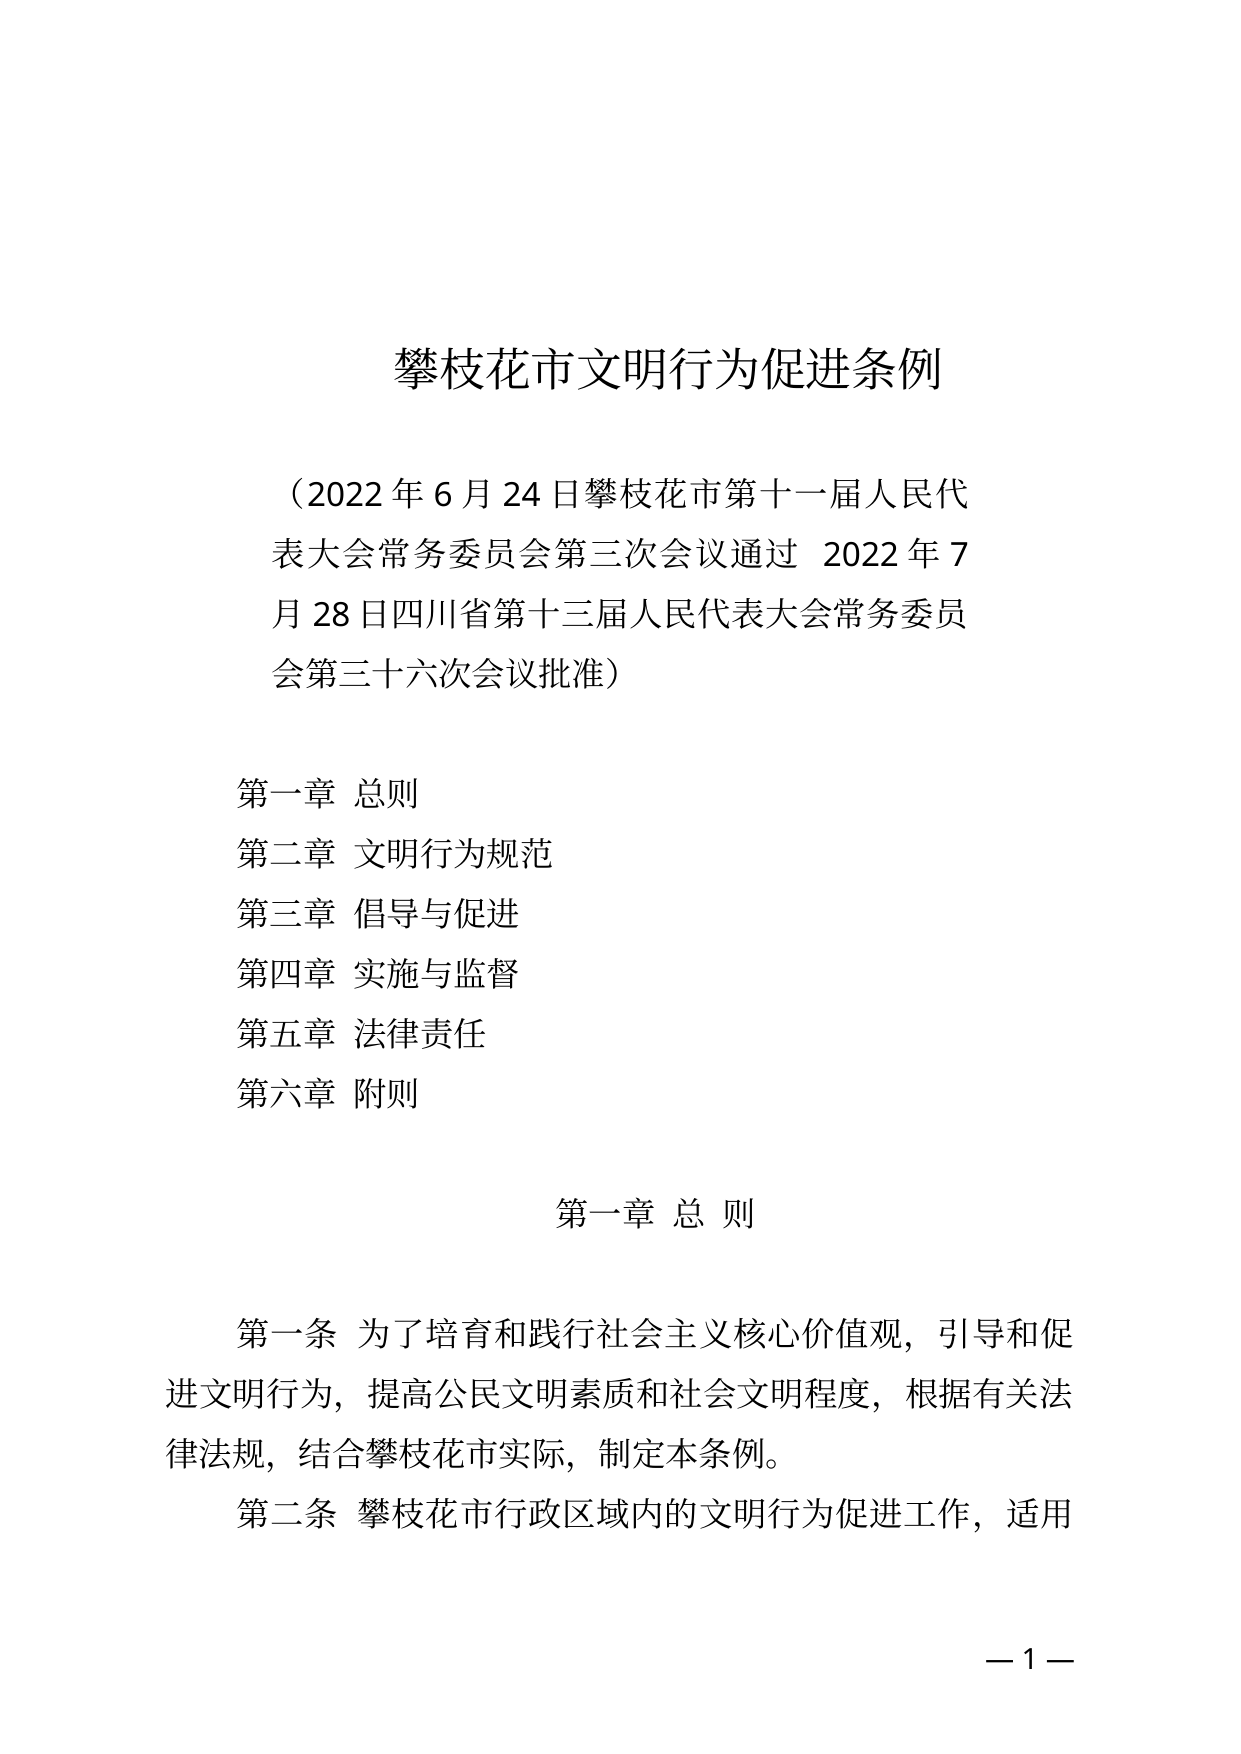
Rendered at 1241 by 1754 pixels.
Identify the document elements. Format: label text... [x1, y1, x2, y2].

text 第一章 总则 [165, 758, 1075, 818]
text 第二章 文明行为规范 [165, 818, 1075, 878]
text （2022年6月24日攀枝花市第十一届人民代表大会常务委员会第三次会议通过 2022年7月28日四川省第十三届人民代表大会常务委员会第三十六次会议批准） [272, 458, 968, 698]
text 第三章 倡导与促进 [165, 878, 1075, 938]
text 攀枝花市文明行为促进条例 [165, 338, 1075, 398]
text 第四章 实施与监督 [165, 938, 1075, 998]
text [165, 1478, 1075, 1538]
text 第一章 总 则 [165, 1178, 1075, 1238]
text 第六章 附则 [165, 1058, 1075, 1118]
text 第一条 为了培育和践行社会主义核心价值观，引导和促进文明行为，提高公民文明素质和社会文明程度，根据有关法律法规，结合攀枝花市实际，制定本条例。 [165, 1298, 1075, 1478]
text 第五章 法律责任 [165, 998, 1075, 1058]
